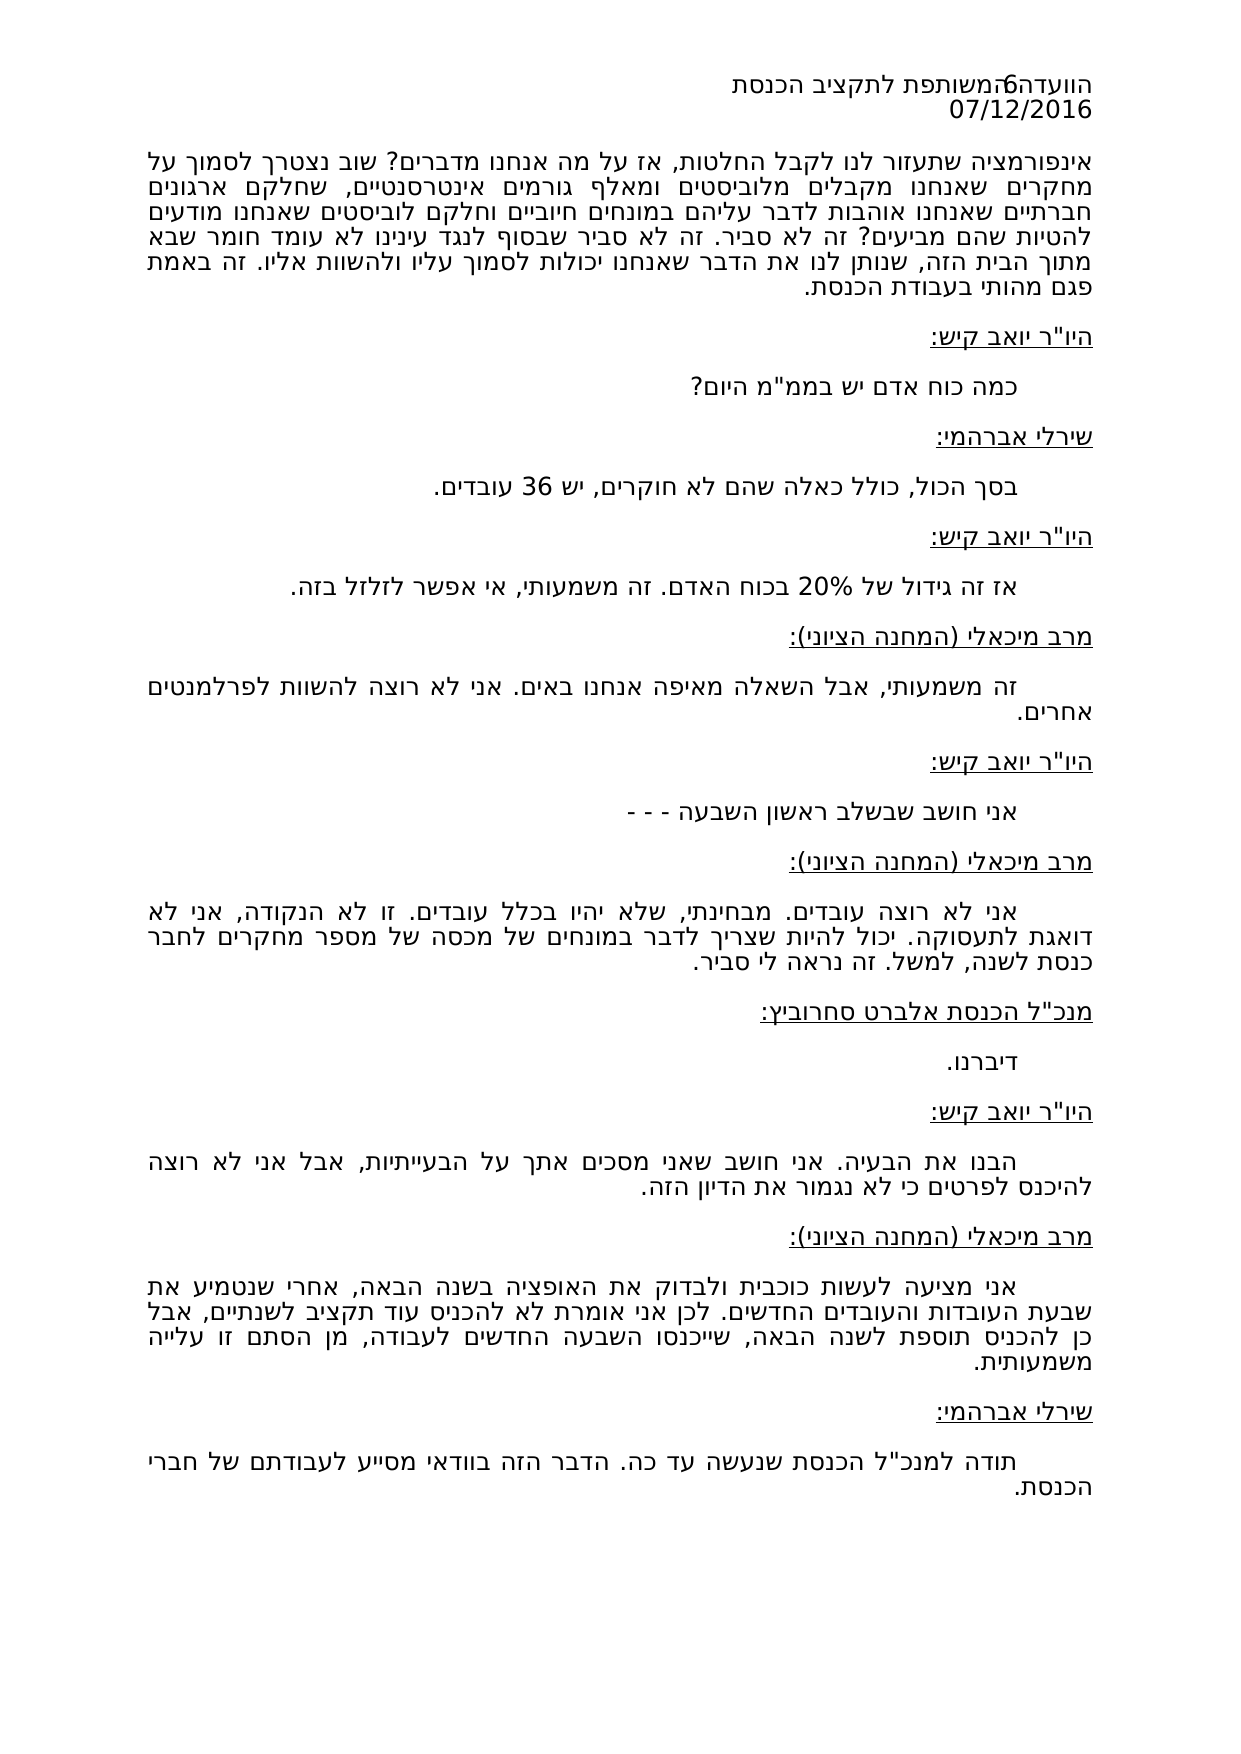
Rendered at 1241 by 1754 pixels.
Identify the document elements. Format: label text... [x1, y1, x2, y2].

text שירלי אברהמי: [147, 425, 1093, 450]
text מנכ"ל הכנסת אלברט סחרוביץ: [147, 1000, 1093, 1025]
text מרב מיכאלי (המחנה הציוני): [147, 625, 1093, 650]
text הבנו את הבעיה. אני חושב שאני מסכים אתך על הבעייתיות, אבל אני לא רוצה להיכנס לפרטים כי לא נגמור את הדיון הזה. [147, 1150, 1093, 1200]
text שירלי אברהמי: [147, 1400, 1093, 1425]
text בסך הכול, כולל כאלה שהם לא חוקרים, יש 36 עובדים. [147, 475, 1093, 500]
text אני לא רוצה עובדים. מבחינתי, שלא יהיו בכלל עובדים. זו לא הנקודה, אני לא דואגת לתעסוקה. יכול להיות שצריך לדבר במונחים של מכסה של מספר מחקרים לחבר כנסת לשנה, למשל. זה נראה לי סביר. [147, 900, 1093, 975]
text אני חושב שבשלב ראשון השבעה - - - [147, 800, 1093, 825]
text זה משמעותי, אבל השאלה מאיפה אנחנו באים. אני לא רוצה להשוות לפרלמנטים אחרים. [147, 675, 1093, 725]
text היו"ר יואב קיש: [147, 325, 1093, 350]
text מרב מיכאלי (המחנה הציוני): [147, 850, 1093, 875]
text תודה למנכ"ל הכנסת שנעשה עד כה. הדבר הזה בוודאי מסייע לעבודתם של חברי הכנסת. [147, 1450, 1093, 1500]
text מרב מיכאלי (המחנה הציוני): [147, 1225, 1093, 1250]
text אני מציעה לעשות כוכבית ולבדוק את האופציה בשנה הבאה, אחרי שנטמיע את שבעת העובדות והעובדים החדשים. לכן אני אומרת לא להכניס עוד תקציב לשנתיים, אבל כן להכניס תוספת לשנה הבאה, שייכנסו השבעה החדשים לעבודה, מן הסתם זו עלייה משמעותית. [147, 1275, 1093, 1375]
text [147, 150, 1093, 300]
text היו"ר יואב קיש: [147, 1100, 1093, 1125]
text היו"ר יואב קיש: [147, 750, 1093, 775]
text אז זה גידול של 20% בכוח האדם. זה משמעותי, אי אפשר לזלזל בזה. [147, 575, 1093, 600]
text דיברנו. [147, 1050, 1093, 1075]
text היו"ר יואב קיש: [147, 525, 1093, 550]
text כמה כוח אדם יש בממ"מ היום? [147, 375, 1093, 400]
